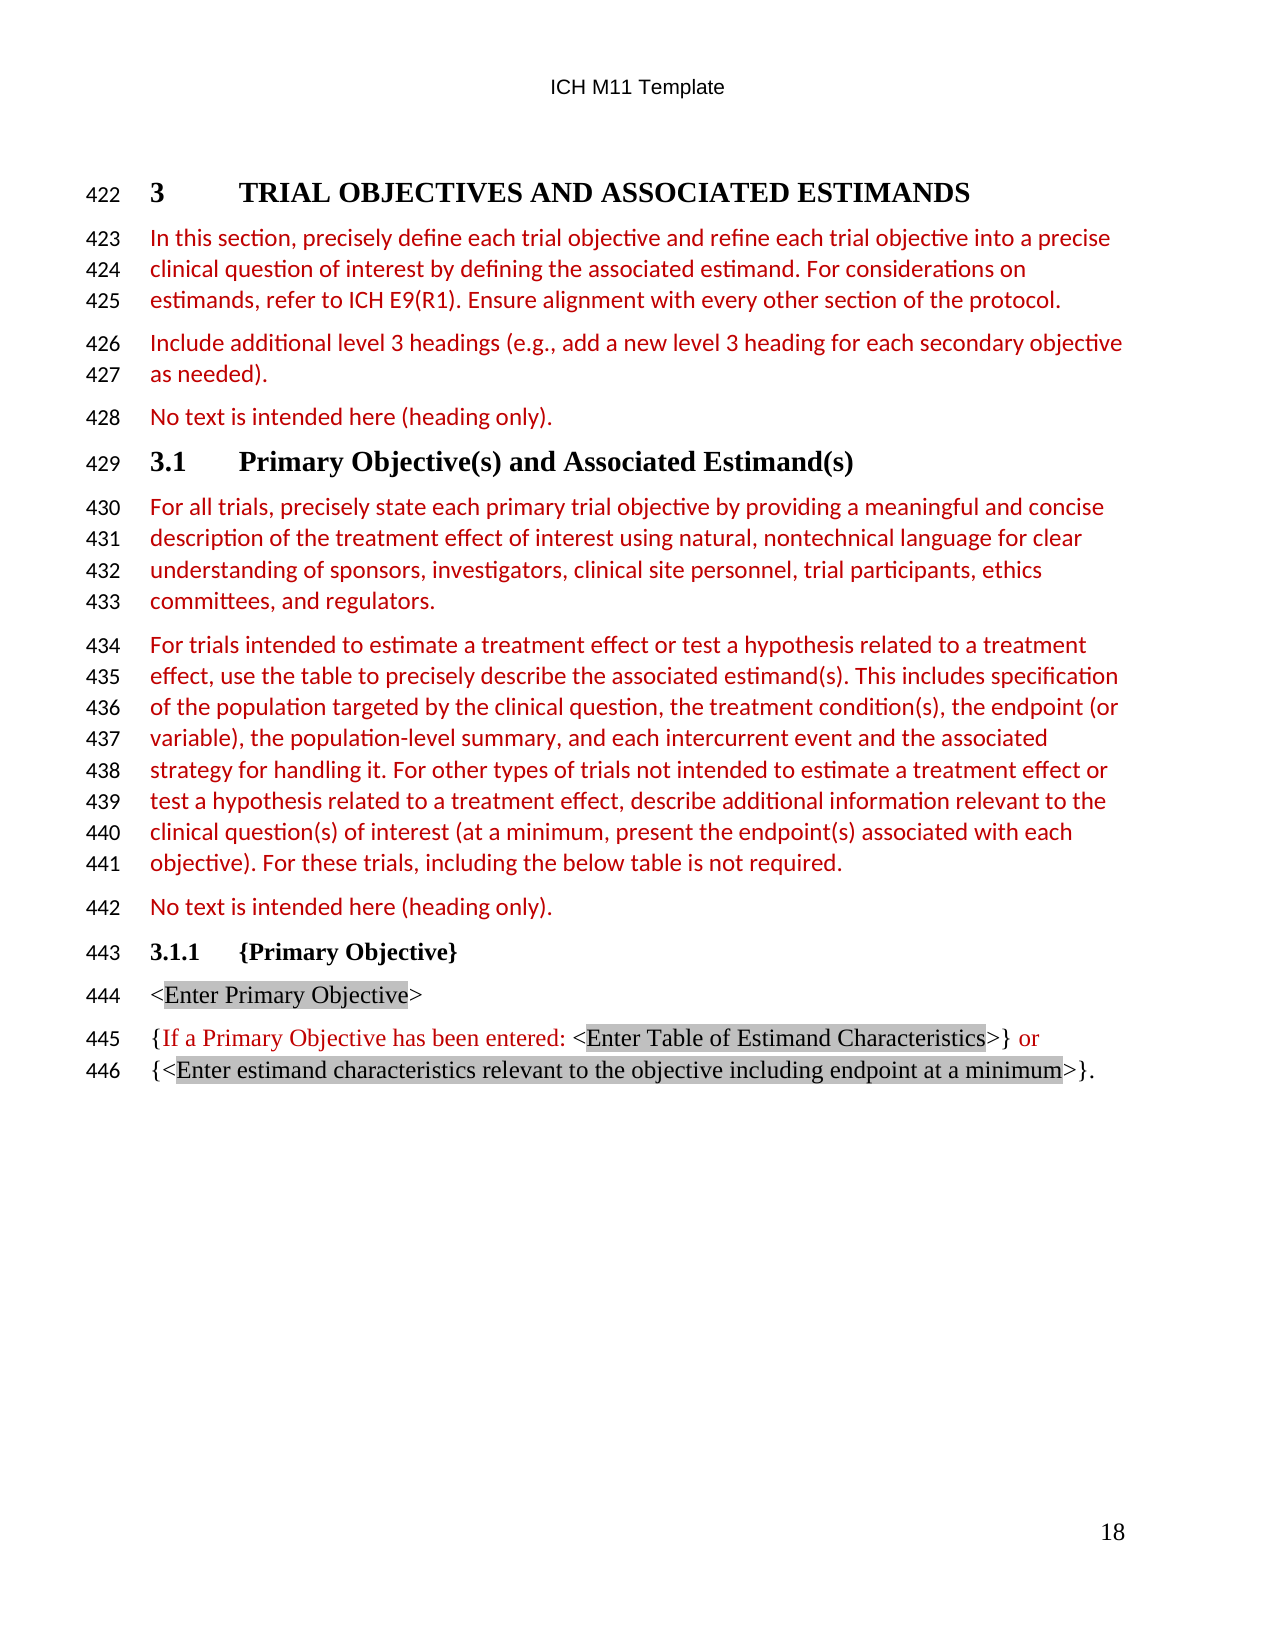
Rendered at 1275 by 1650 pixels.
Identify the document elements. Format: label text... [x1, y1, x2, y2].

text Include additional level 3 headings (e.g., add a new level 3 heading for each secondary objective as needed). [150, 327, 1125, 388]
subtitle Trial Objectives and Associated Estimands [150, 175, 1125, 208]
text For all trials, precisely state each primary trial objective by providing a meaningful and concise description of the treatment effect of interest using natural, nontechnical language for clear understanding of sponsors, investigators, clinical site personnel, trial participants, ethics committees, and regulators. [150, 491, 1125, 616]
text In this section, precisely define each trial objective and refine each trial objective into a precise clinical question of interest by defining the associated estimand. For considerations on estimands, refer to ICH E9(R1). Ensure alignment with every other section of the protocol. [150, 221, 1125, 315]
subtitle Primary Objective(s) and Associated Estimand(s) [150, 444, 1125, 478]
text No text is intended here (heading only). [150, 401, 1125, 432]
subtitle {Primary Objective} [150, 934, 1125, 966]
text {If a Primary Objective has been entered: <Enter Table of Estimand Characteristics>} or {<Enter estimand characteristics relevant to the objective including endpoint at a minimum>}. [150, 1022, 1125, 1084]
text No text is intended here (heading only). [150, 891, 1125, 922]
text For trials intended to estimate a treatment effect or test a hypothesis related to a treatment effect, use the table to precisely describe the associated estimand(s). This includes specification of the population targeted by the clinical question, the treatment condition(s), the endpoint (or variable), the population-level summary, and each intercurrent event and the associated strategy for handling it. For other types of trials not intended to estimate a treatment effect or test a hypothesis related to a treatment effect, describe additional information relevant to the clinical question(s) of interest (at a minimum, present the endpoint(s) associated with each objective). For these trials, including the below table is not required. [150, 628, 1125, 878]
text <Enter Primary Objective> [150, 978, 1125, 1009]
